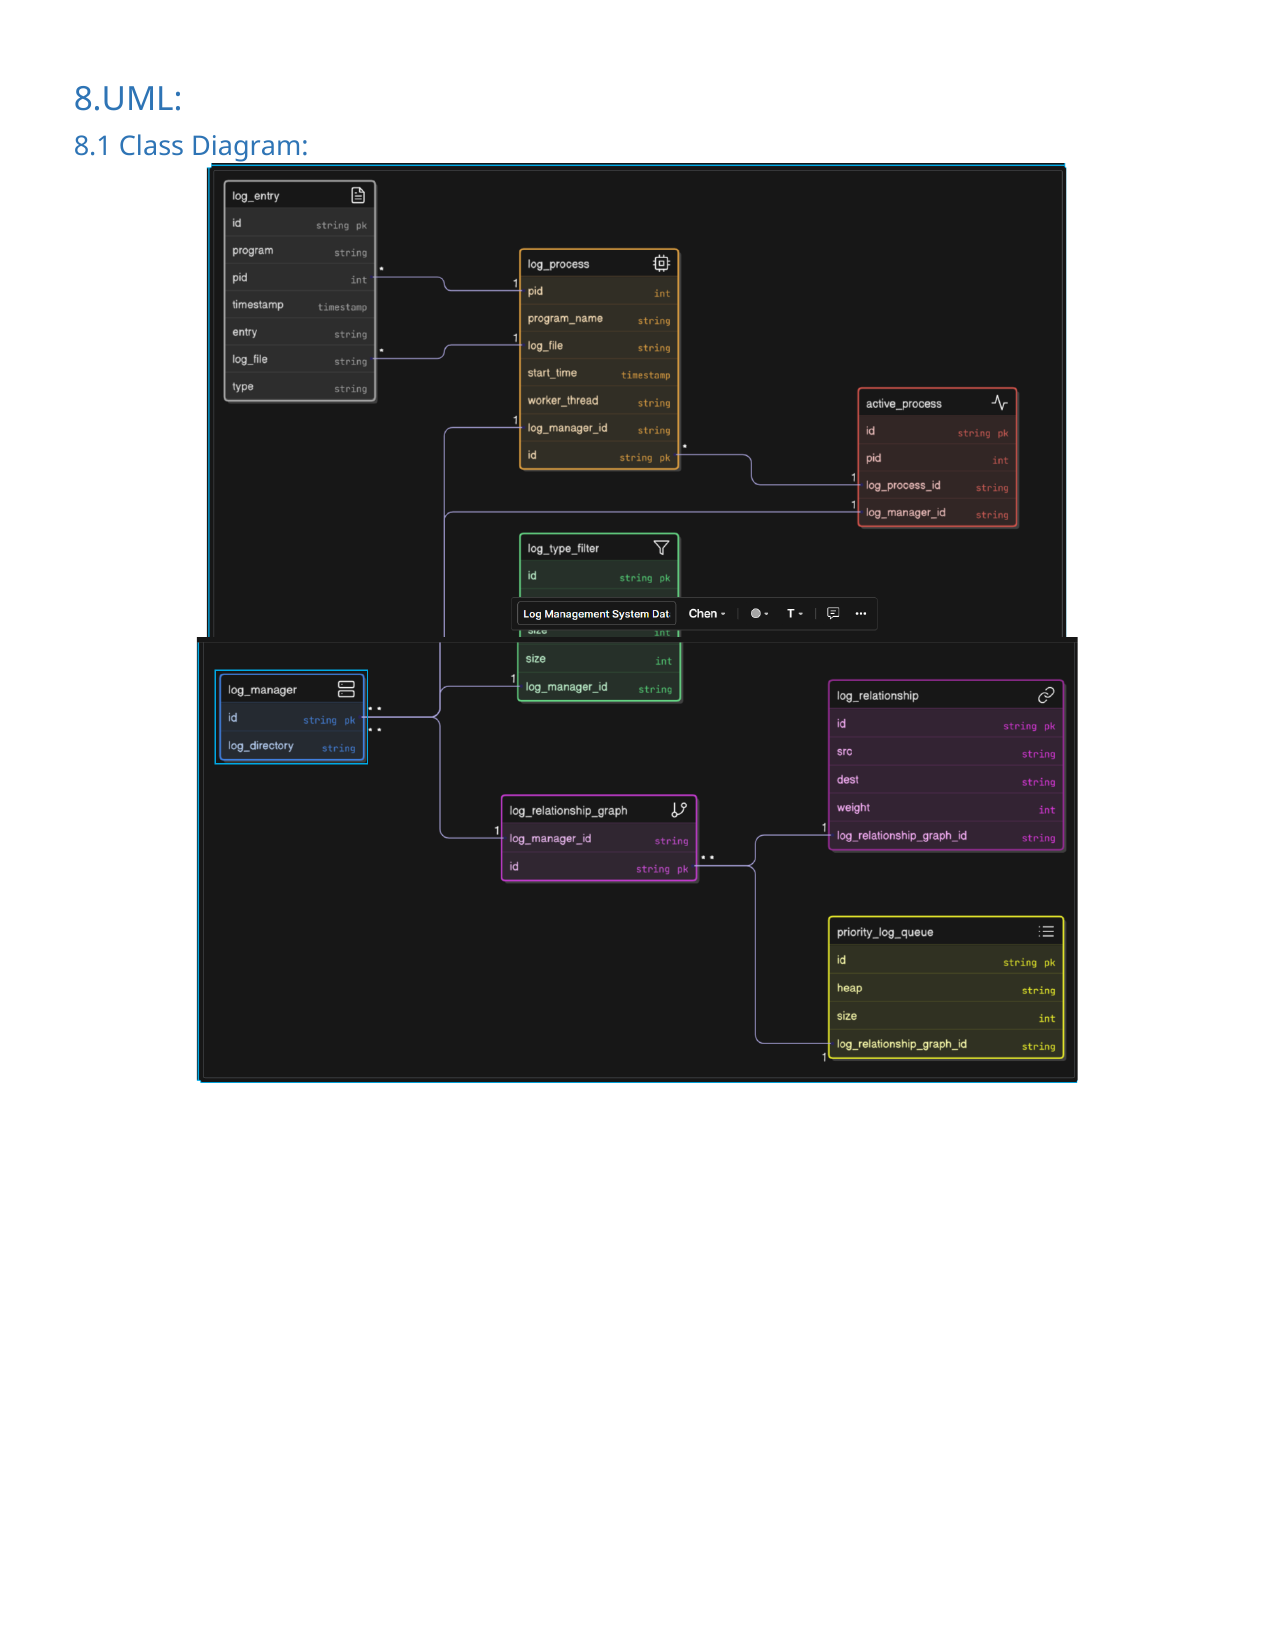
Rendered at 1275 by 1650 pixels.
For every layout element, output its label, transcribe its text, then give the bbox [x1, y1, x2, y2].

picture [196, 163, 1078, 1083]
subtitle 8.UML: [73, 75, 1200, 120]
subtitle 8.1 Class Diagram: [73, 126, 1200, 163]
